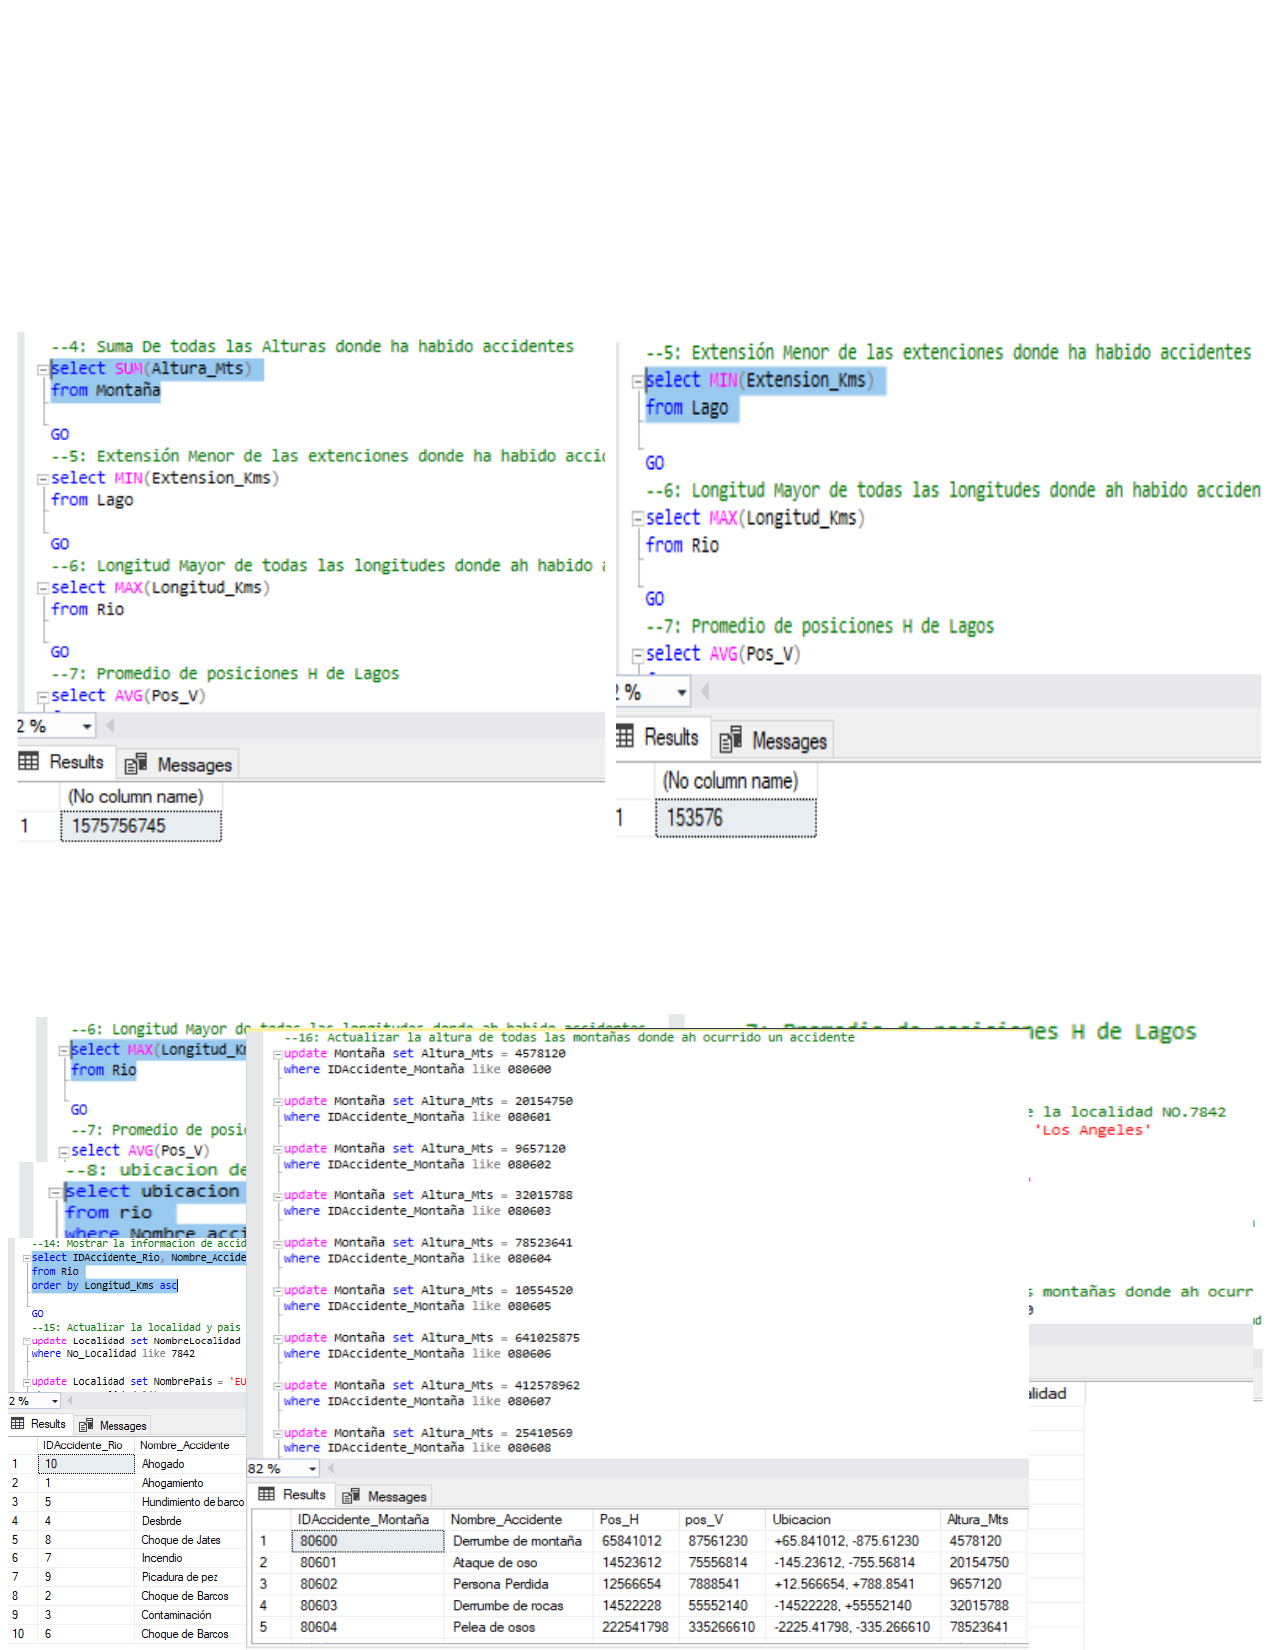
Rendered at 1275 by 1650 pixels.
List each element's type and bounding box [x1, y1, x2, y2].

picture [616, 342, 1262, 850]
picture [17, 332, 606, 850]
picture [8, 1014, 1263, 1650]
